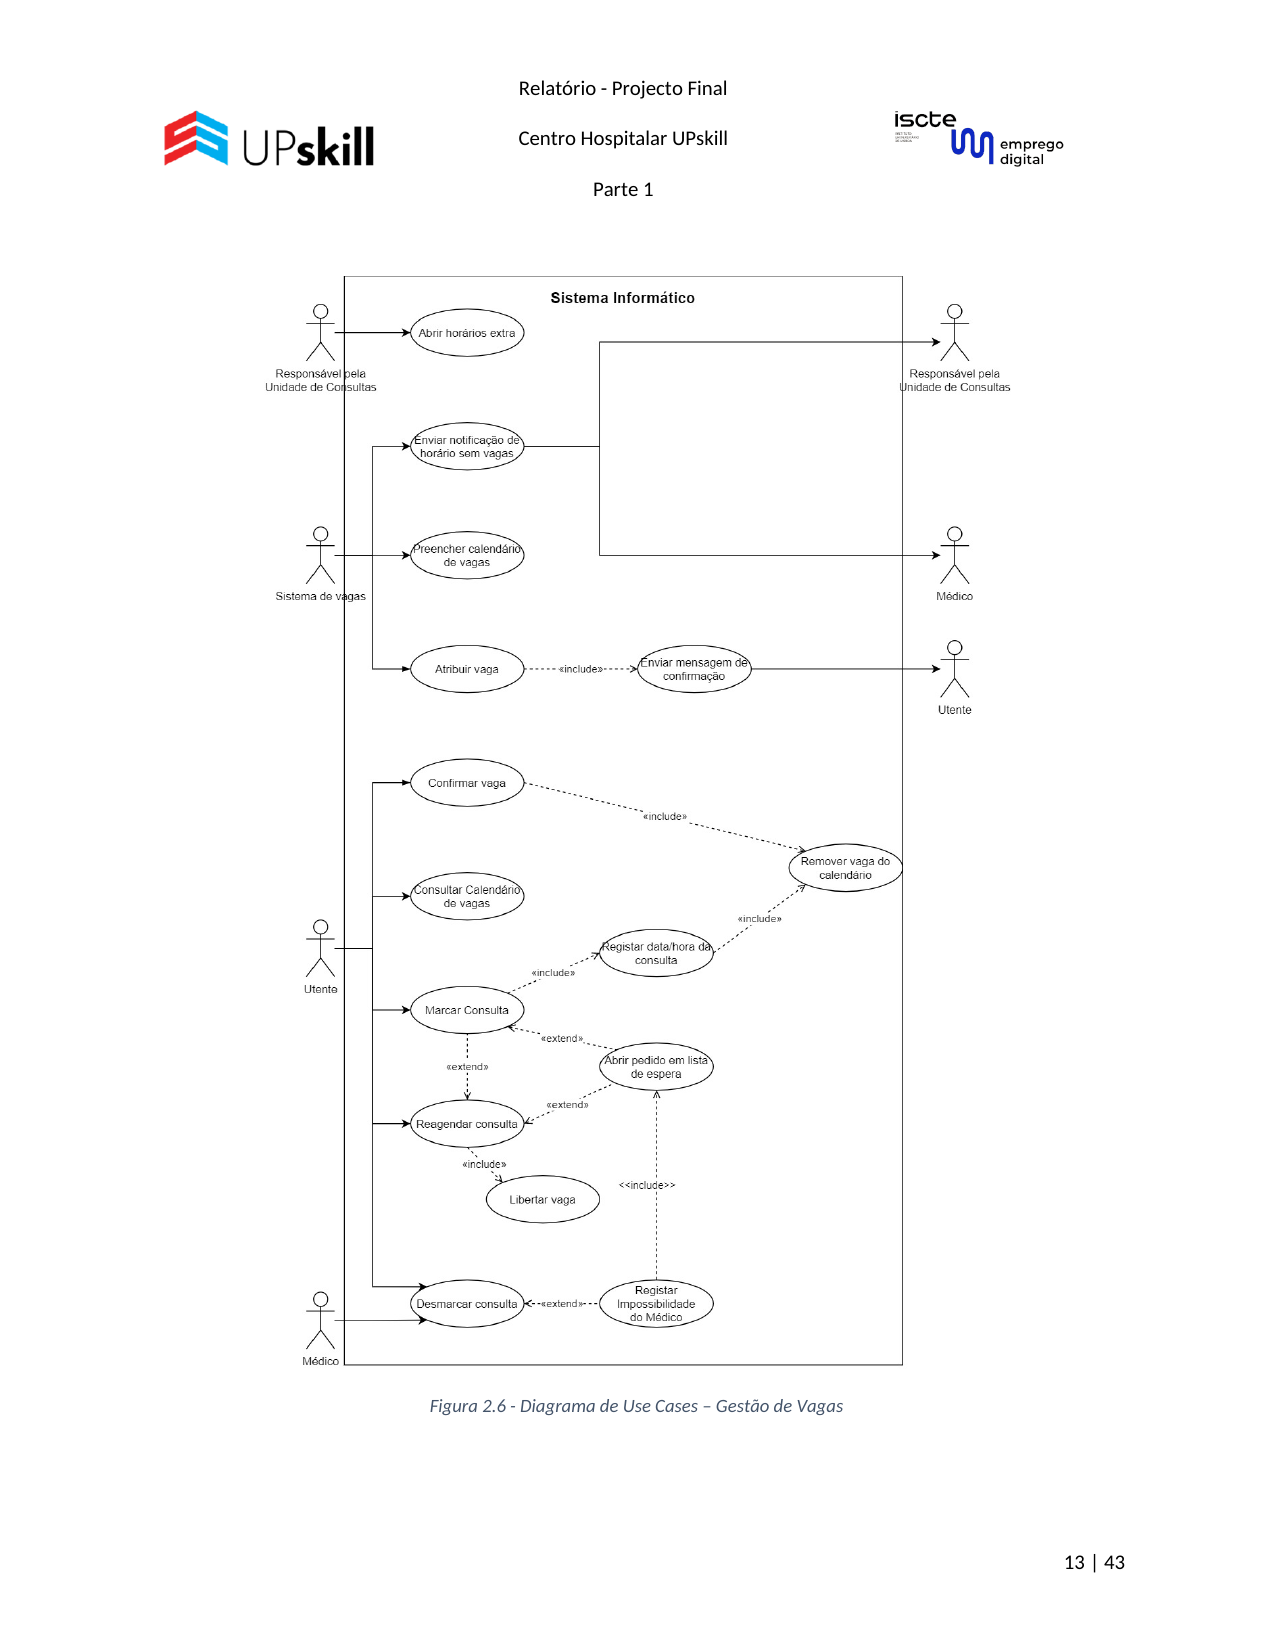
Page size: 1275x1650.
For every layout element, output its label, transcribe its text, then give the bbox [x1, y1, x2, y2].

picture [161, 108, 376, 168]
picture [264, 276, 1011, 1369]
picture [889, 108, 1067, 168]
text Figura 2.6 - Diagrama de Use Cases – Gestão de Vagas [150, 1394, 1125, 1417]
